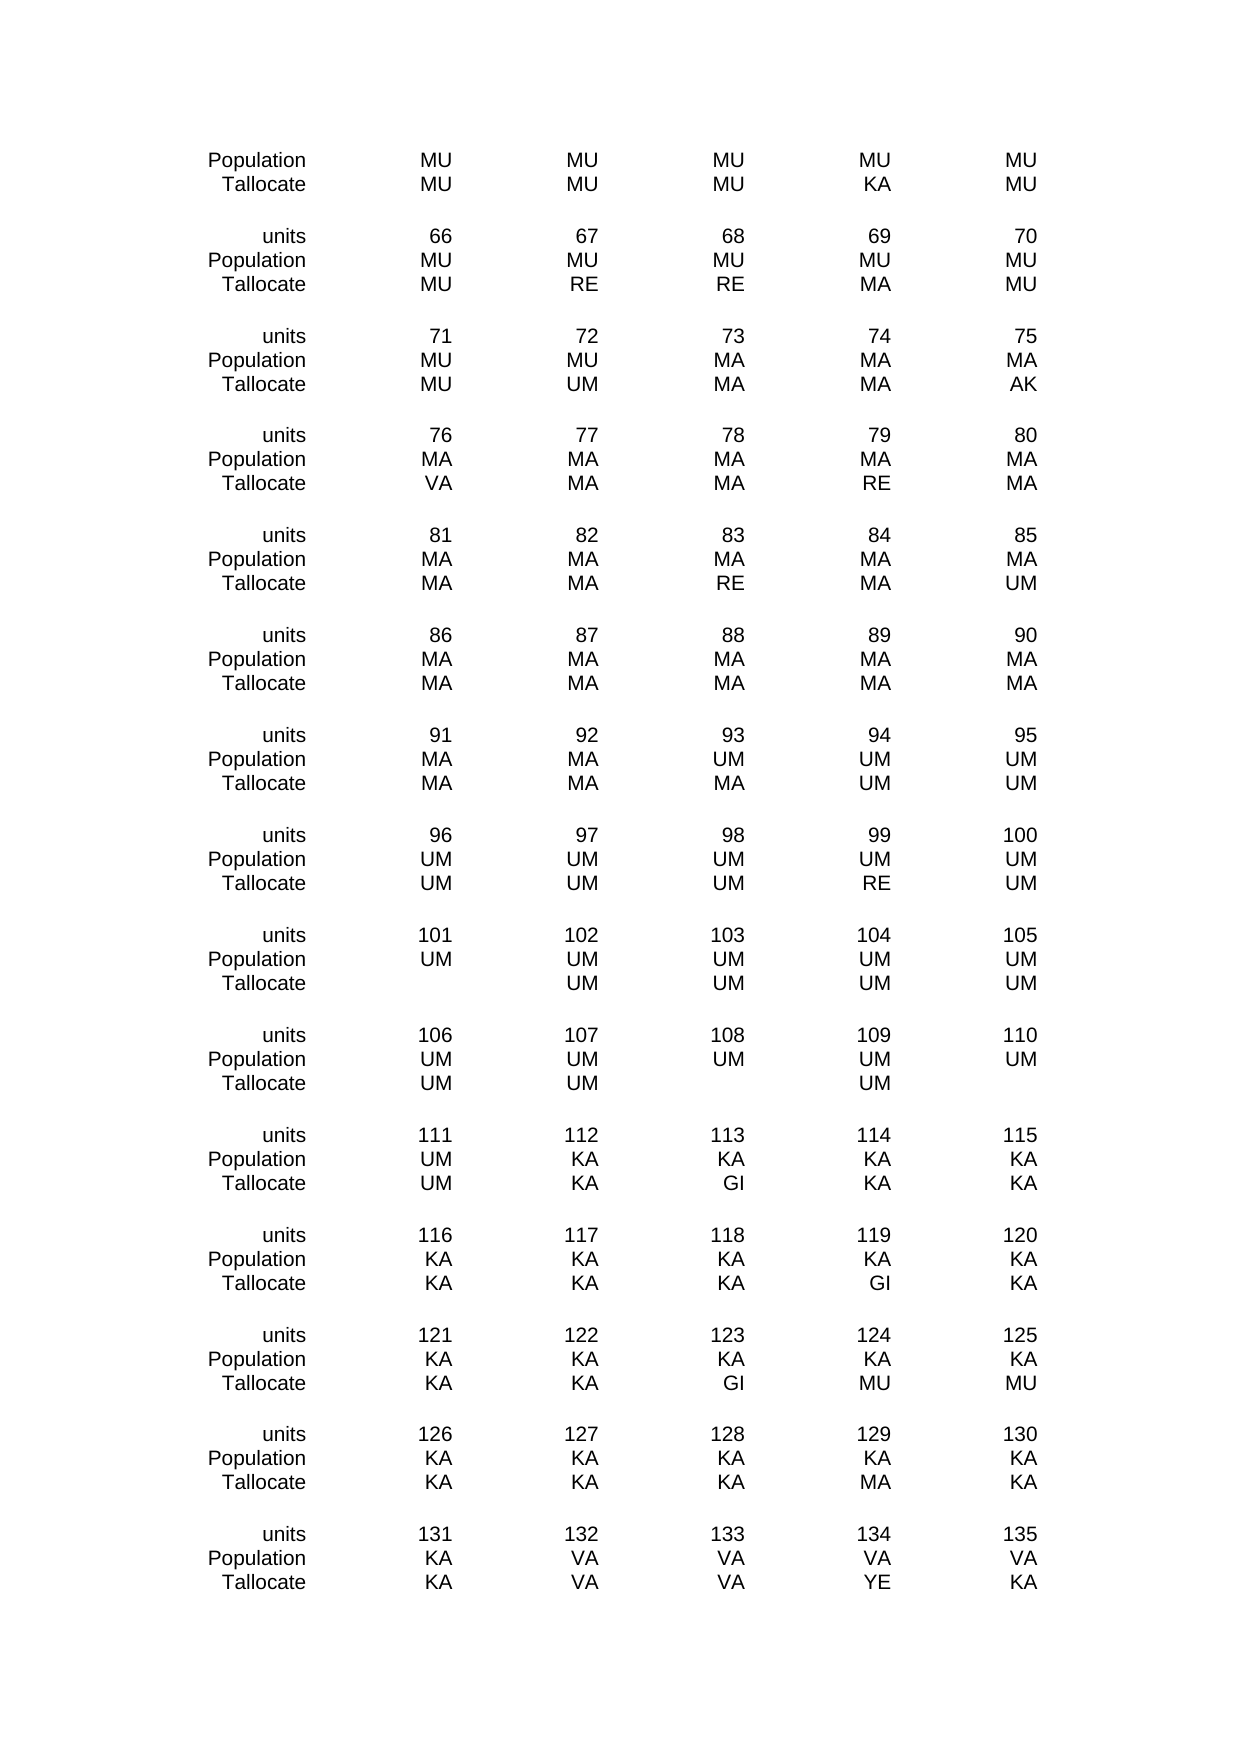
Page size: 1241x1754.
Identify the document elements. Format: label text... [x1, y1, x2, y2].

text Population MA MA MA MA MA [148, 447, 1093, 471]
text units 101 102 103 104 105 [148, 923, 1093, 947]
text Population MU MU MU MU MU [148, 247, 1093, 271]
text Population KA KA KA KA KA [148, 1346, 1093, 1370]
text Tallocate MA MA MA MA MA [148, 671, 1093, 695]
text units 66 67 68 69 70 [148, 223, 1093, 247]
text Tallocate MU MU MU KA MU [148, 172, 1093, 196]
text Population MA MA MA MA MA [148, 547, 1093, 571]
text Tallocate KA KA KA MA KA [148, 1470, 1093, 1494]
text Tallocate MU RE RE MA MU [148, 271, 1093, 295]
text Tallocate MA MA RE MA UM [148, 571, 1093, 595]
text Tallocate MU UM MA MA AK [148, 371, 1093, 395]
text units 116 117 118 119 120 [148, 1222, 1093, 1246]
text Tallocate UM UM UM UM [148, 971, 1093, 995]
text Tallocate KA VA VA YE KA [148, 1570, 1093, 1594]
text Population UM UM UM UM UM [148, 1047, 1093, 1071]
text Population UM UM UM UM UM [148, 847, 1093, 871]
text Tallocate MA MA MA UM UM [148, 771, 1093, 795]
text units 76 77 78 79 80 [148, 423, 1093, 447]
text Population MU MU MU MU MU [148, 148, 1093, 172]
text Tallocate KA KA KA GI KA [148, 1270, 1093, 1294]
text units 106 107 108 109 110 [148, 1023, 1093, 1047]
text units 131 132 133 134 135 [148, 1522, 1093, 1546]
text Population MU MU MA MA MA [148, 347, 1093, 371]
text Population UM UM UM UM UM [148, 947, 1093, 971]
text Population KA KA KA KA KA [148, 1246, 1093, 1270]
text units 121 122 123 124 125 [148, 1322, 1093, 1346]
text Tallocate UM UM UM RE UM [148, 871, 1093, 895]
text units 126 127 128 129 130 [148, 1422, 1093, 1446]
text units 111 112 113 114 115 [148, 1123, 1093, 1147]
text units 96 97 98 99 100 [148, 823, 1093, 847]
text Population MA MA MA MA MA [148, 647, 1093, 671]
text Population KA VA VA VA VA [148, 1546, 1093, 1570]
text units 81 82 83 84 85 [148, 523, 1093, 547]
text Tallocate UM UM UM [148, 1071, 1093, 1094]
text Tallocate VA MA MA RE MA [148, 471, 1093, 495]
text units 86 87 88 89 90 [148, 623, 1093, 647]
text Tallocate KA KA GI MU MU [148, 1370, 1093, 1394]
text units 91 92 93 94 95 [148, 723, 1093, 747]
text units 71 72 73 74 75 [148, 323, 1093, 347]
text Population UM KA KA KA KA [148, 1147, 1093, 1171]
text Population KA KA KA KA KA [148, 1446, 1093, 1470]
text Population MA MA UM UM UM [148, 747, 1093, 771]
text Tallocate UM KA GI KA KA [148, 1171, 1093, 1194]
